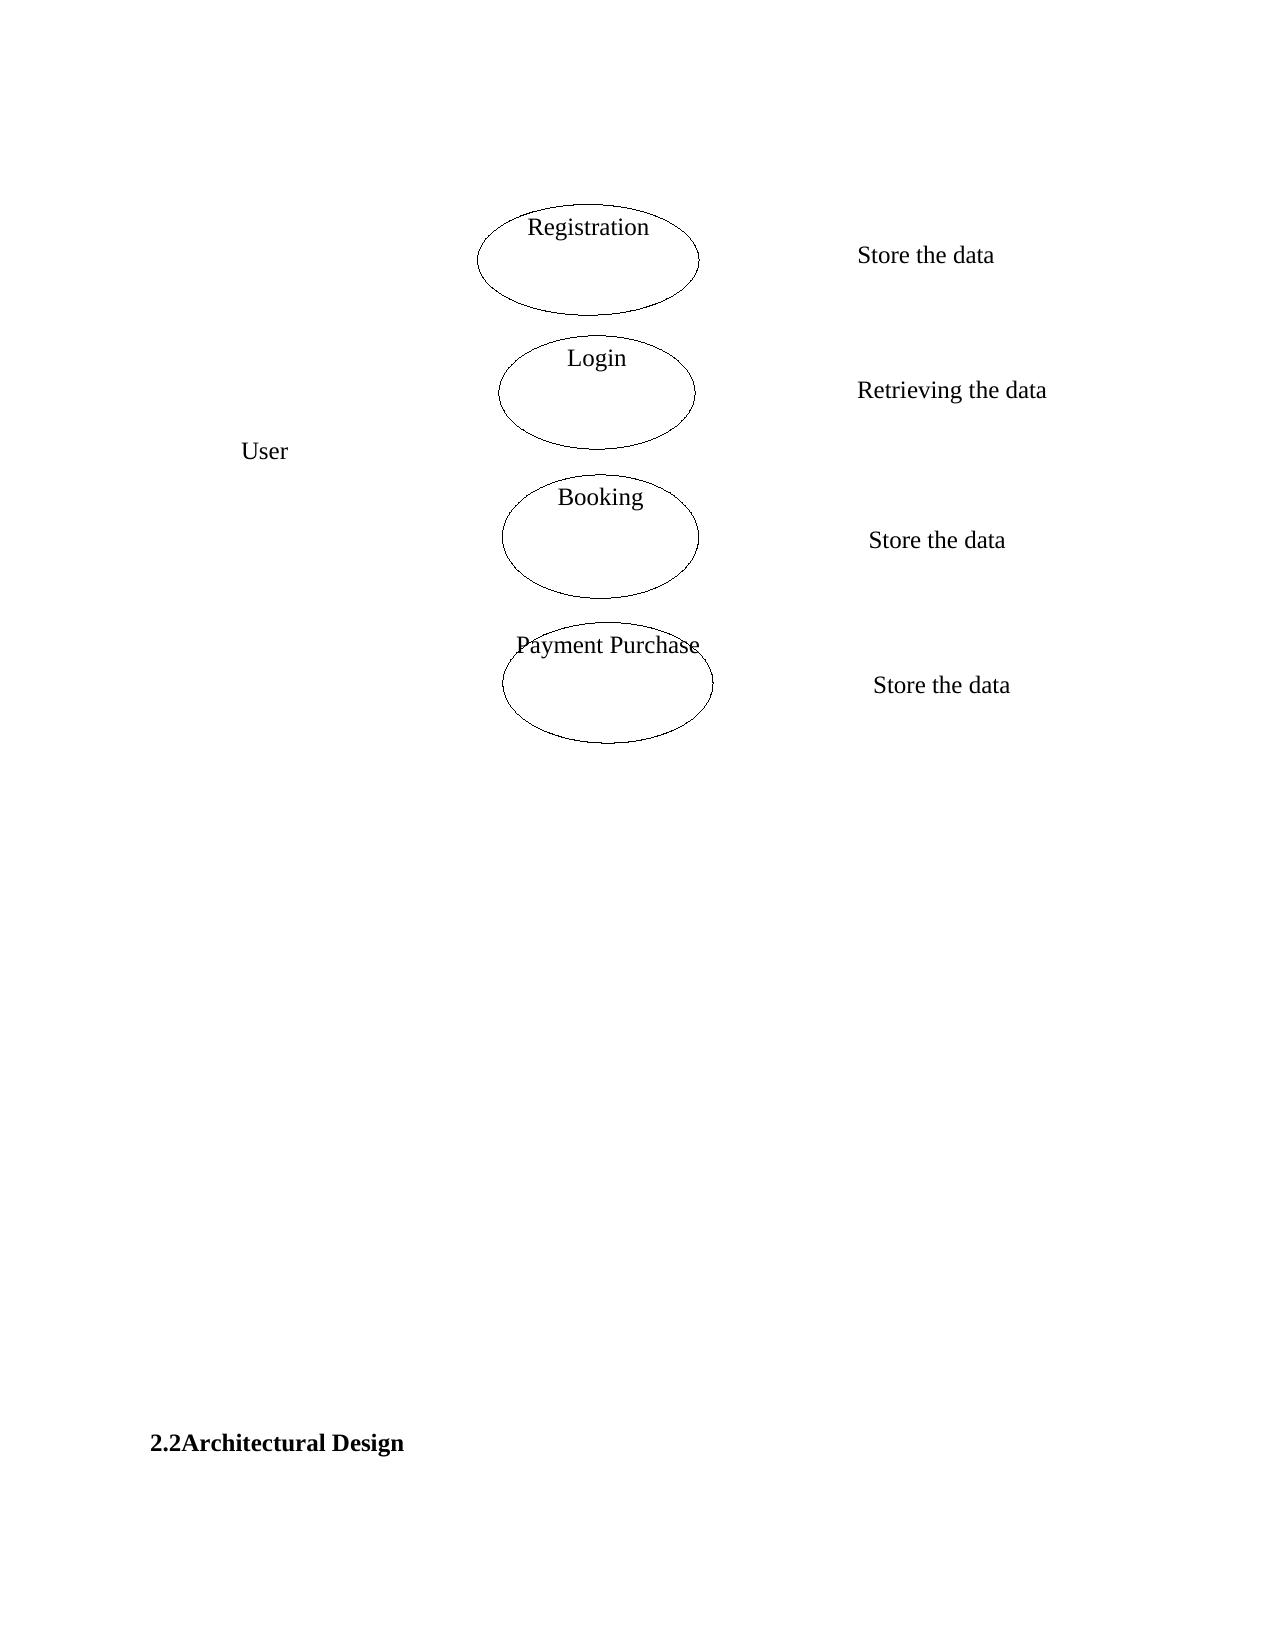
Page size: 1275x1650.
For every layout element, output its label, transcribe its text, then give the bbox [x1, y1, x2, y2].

text 2.2Architectural Design [150, 1428, 1125, 1456]
